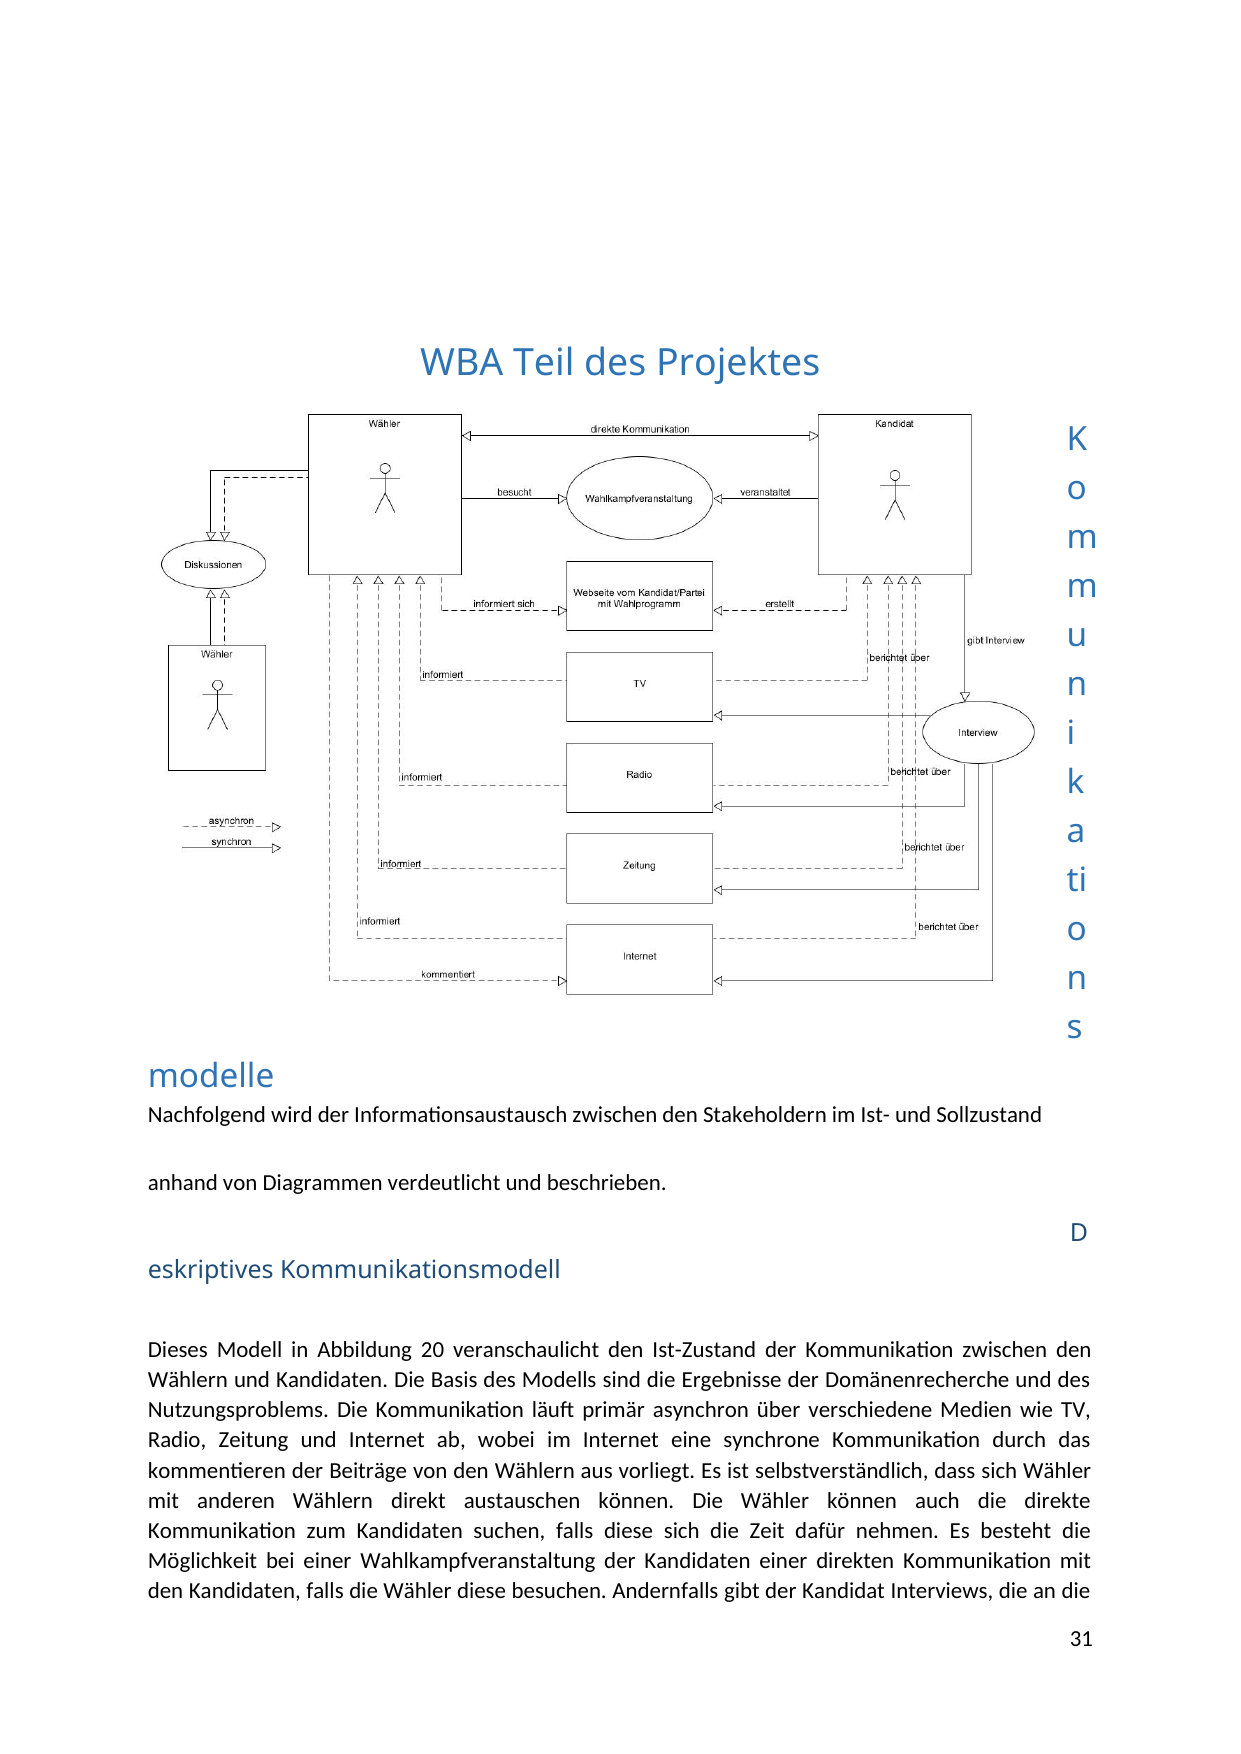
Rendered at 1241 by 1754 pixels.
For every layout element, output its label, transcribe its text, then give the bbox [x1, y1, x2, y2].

picture [147, 401, 1048, 1008]
text Nachfolgend wird der Informationsaustausch zwischen den Stakeholdern im Ist- und Sollzustand anhand von Diagrammen verdeutlicht und beschrieben. [148, 1101, 1093, 1196]
subtitle WBA Teil des Projektes [148, 335, 1093, 386]
subtitle Deskriptives Kommunikationsmodell [148, 1214, 1093, 1285]
